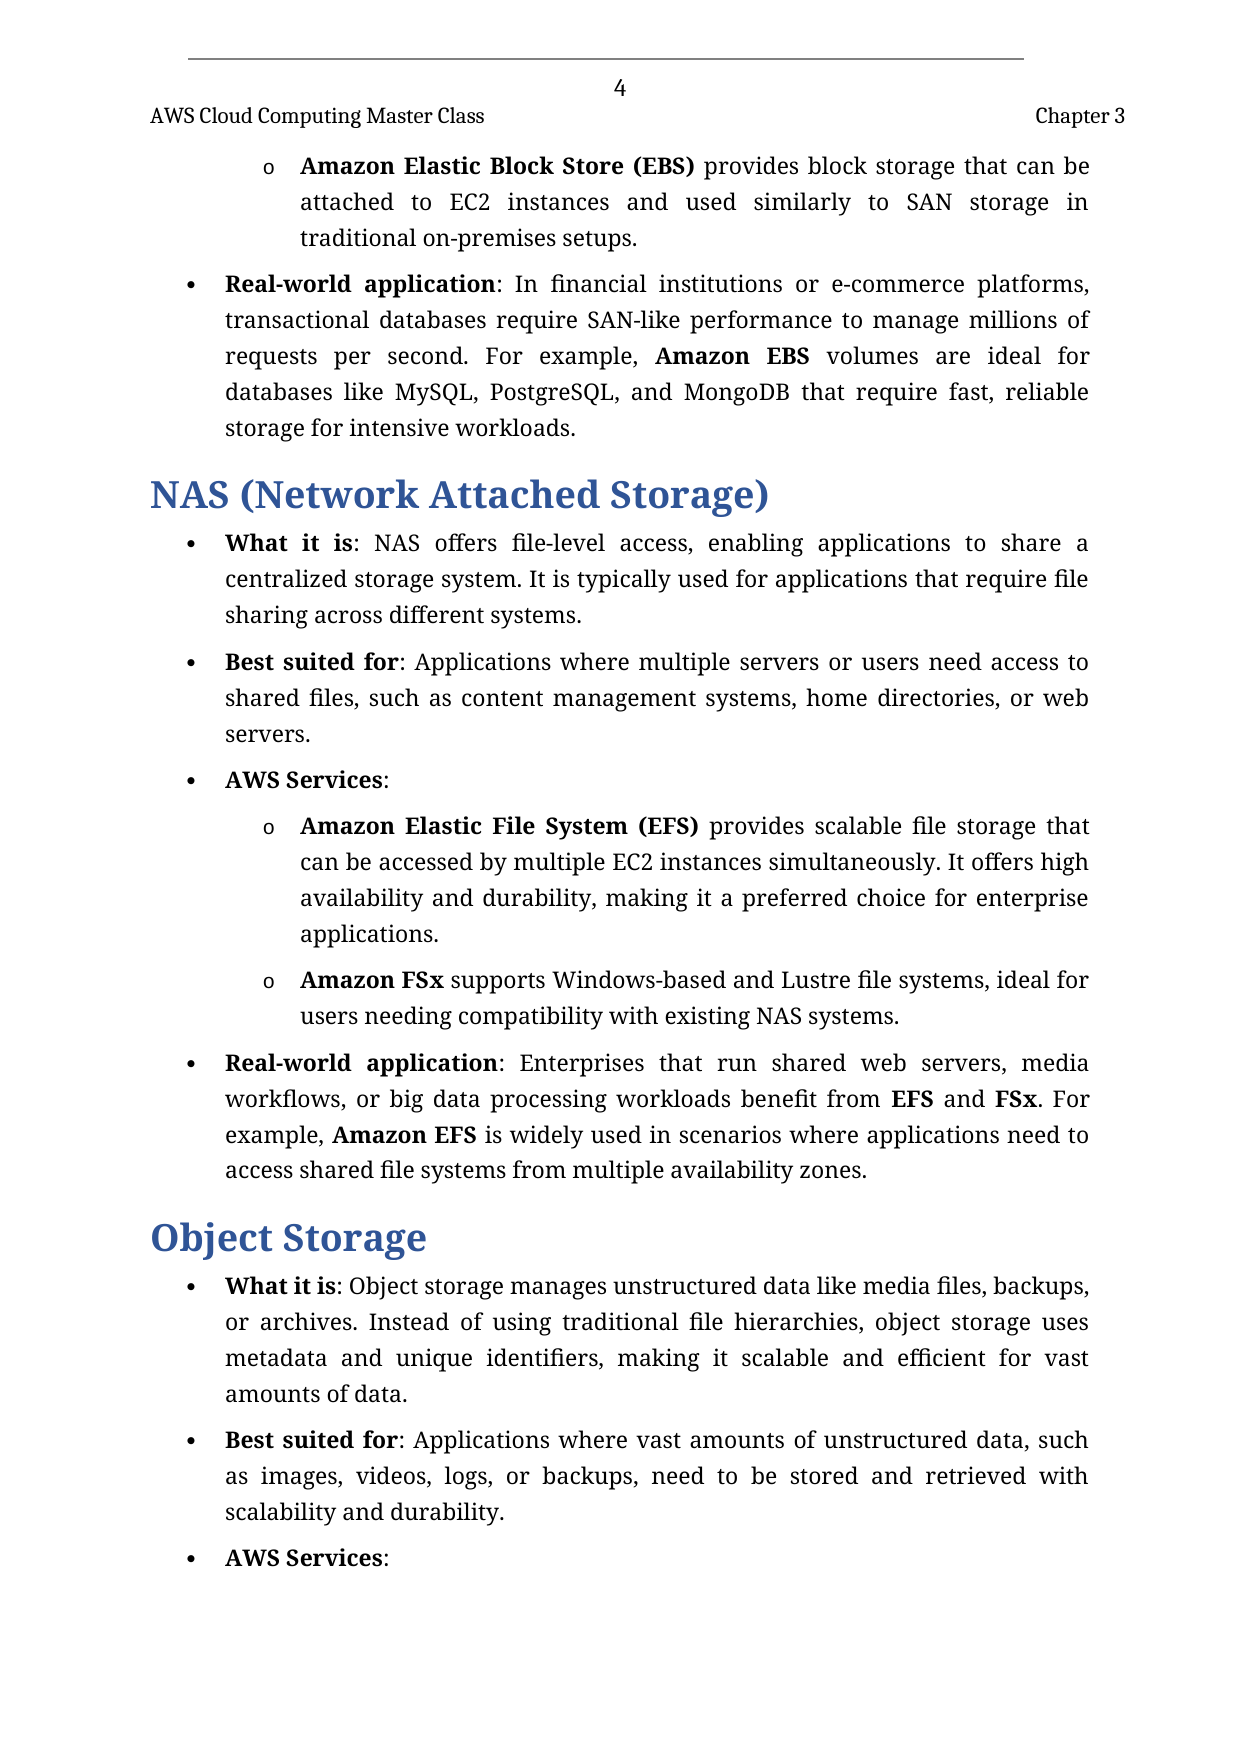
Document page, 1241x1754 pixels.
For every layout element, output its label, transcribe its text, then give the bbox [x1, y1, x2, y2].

list Best suited for: Applications where vast amounts of unstructured data, such as images, videos, logs, or backups, need to be stored and retrieved with scalability and durability. [187, 1424, 1090, 1527]
list Best suited for: Applications where multiple servers or users need access to shared files, such as content management systems, home directories, or web servers. [187, 646, 1090, 749]
list Real-world application: Enterprises that run shared web servers, media workflows, or big data processing workloads benefit from EFS and FSx. For example, Amazon EFS is widely used in scenarios where applications need to access shared file systems from multiple availability zones. [187, 1047, 1090, 1186]
list Amazon FSx supports Windows-based and Lustre file systems, ideal for users needing compatibility with existing NAS systems. [262, 964, 1090, 1032]
list Real-world application: In financial institutions or e-commerce platforms, transactional databases require SAN-like performance to manage millions of requests per second. For example, Amazon EBS volumes are ideal for databases like MySQL, PostgreSQL, and MongoDB that require fast, reliable storage for intensive workloads. [187, 268, 1090, 443]
list Amazon Elastic Block Store (EBS) provides block storage that can be attached to EC2 instances and used similarly to SAN storage in traditional on-premises setups. [262, 150, 1090, 253]
list AWS Services: [187, 1542, 1090, 1573]
list What it is: NAS offers file-level access, enabling applications to share a centralized storage system. It is typically used for applications that require file sharing across different systems. [187, 527, 1090, 631]
subtitle Object Storage [150, 1211, 1090, 1262]
list Amazon Elastic File System (EFS) provides scalable file storage that can be accessed by multiple EC2 instances simultaneously. It offers high availability and durability, making it a preferred choice for enterprise applications. [262, 810, 1090, 949]
list AWS Services: [187, 764, 1090, 795]
list What it is: Object storage manages unstructured data like media files, backups, or archives. Instead of using traditional file hierarchies, object storage uses metadata and unique identifiers, making it scalable and efficient for vast amounts of data. [187, 1270, 1090, 1409]
subtitle NAS (Network Attached Storage) [150, 469, 1090, 520]
